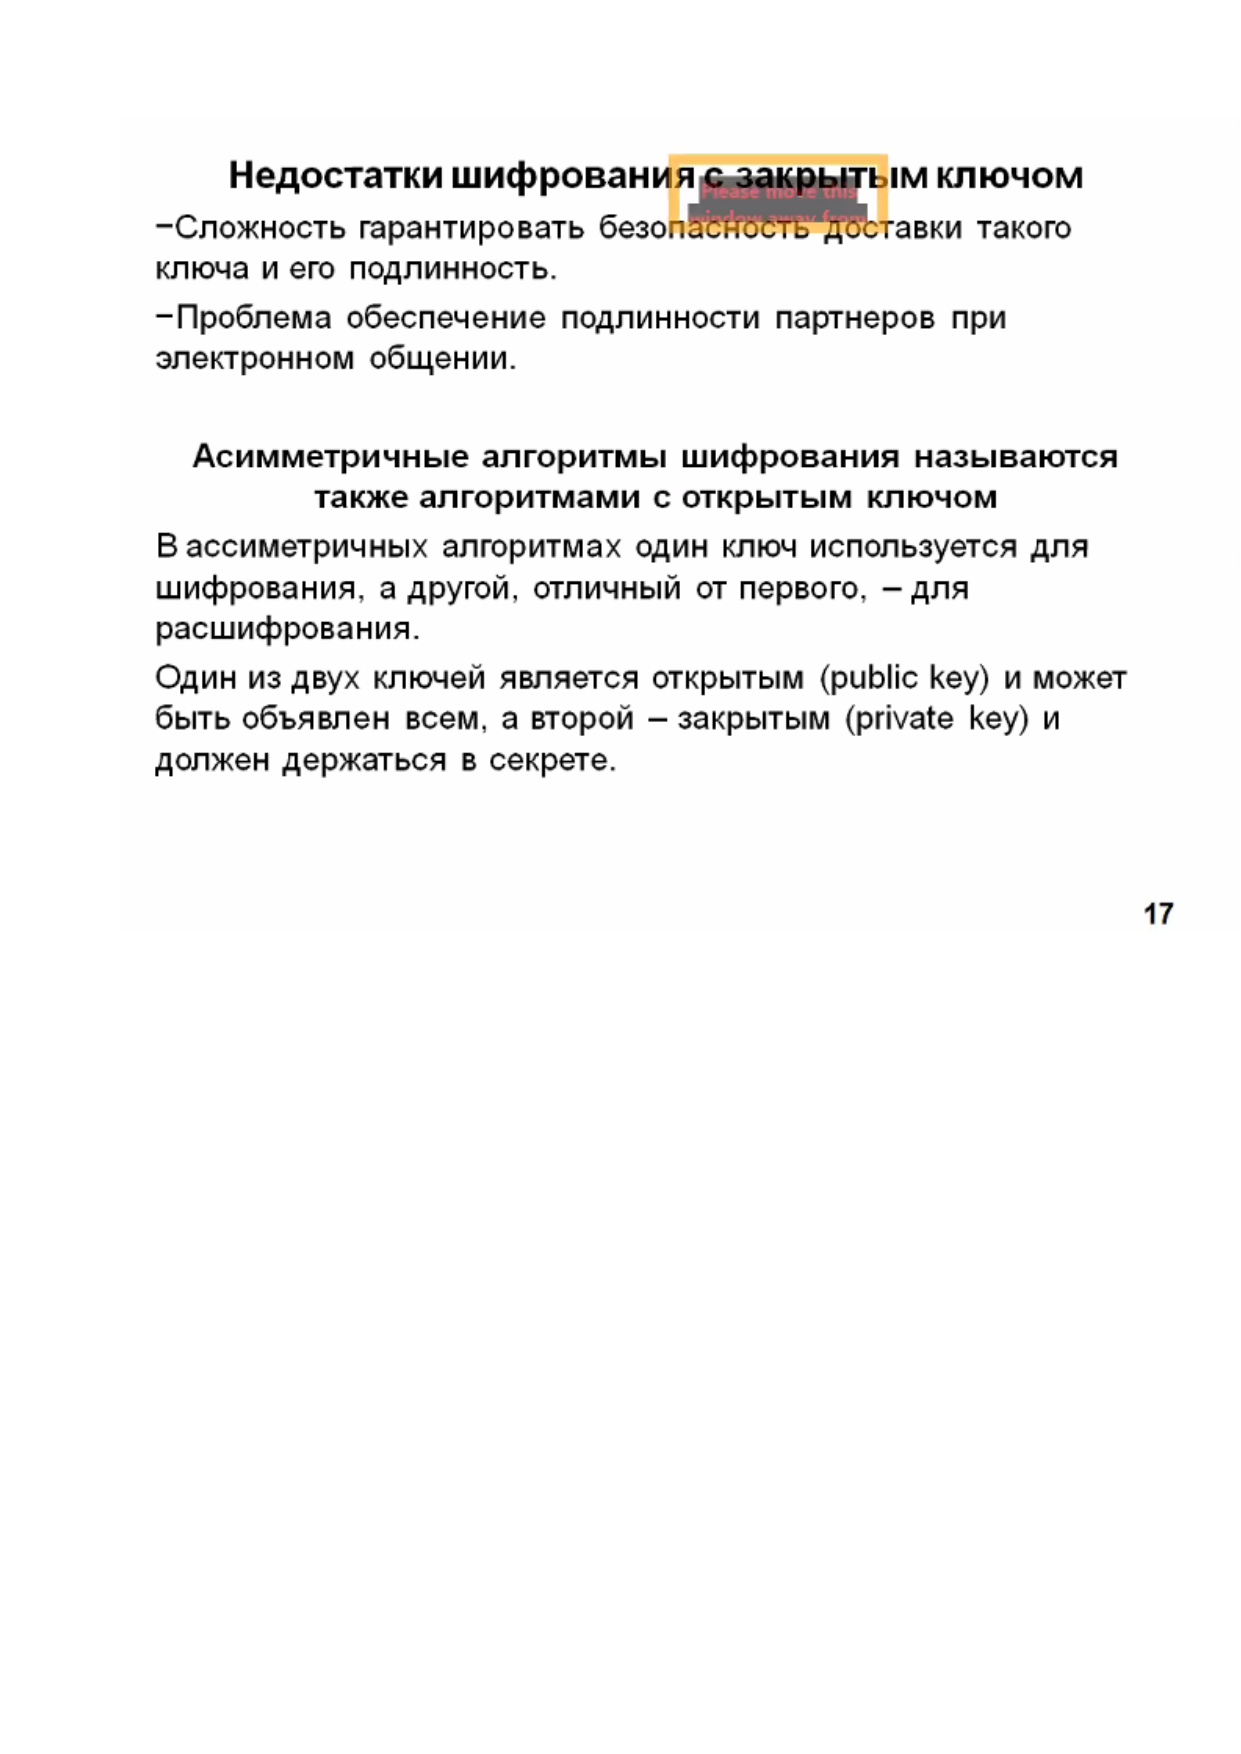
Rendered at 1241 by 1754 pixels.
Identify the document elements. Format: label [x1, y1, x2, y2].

picture [118, 118, 1241, 931]
